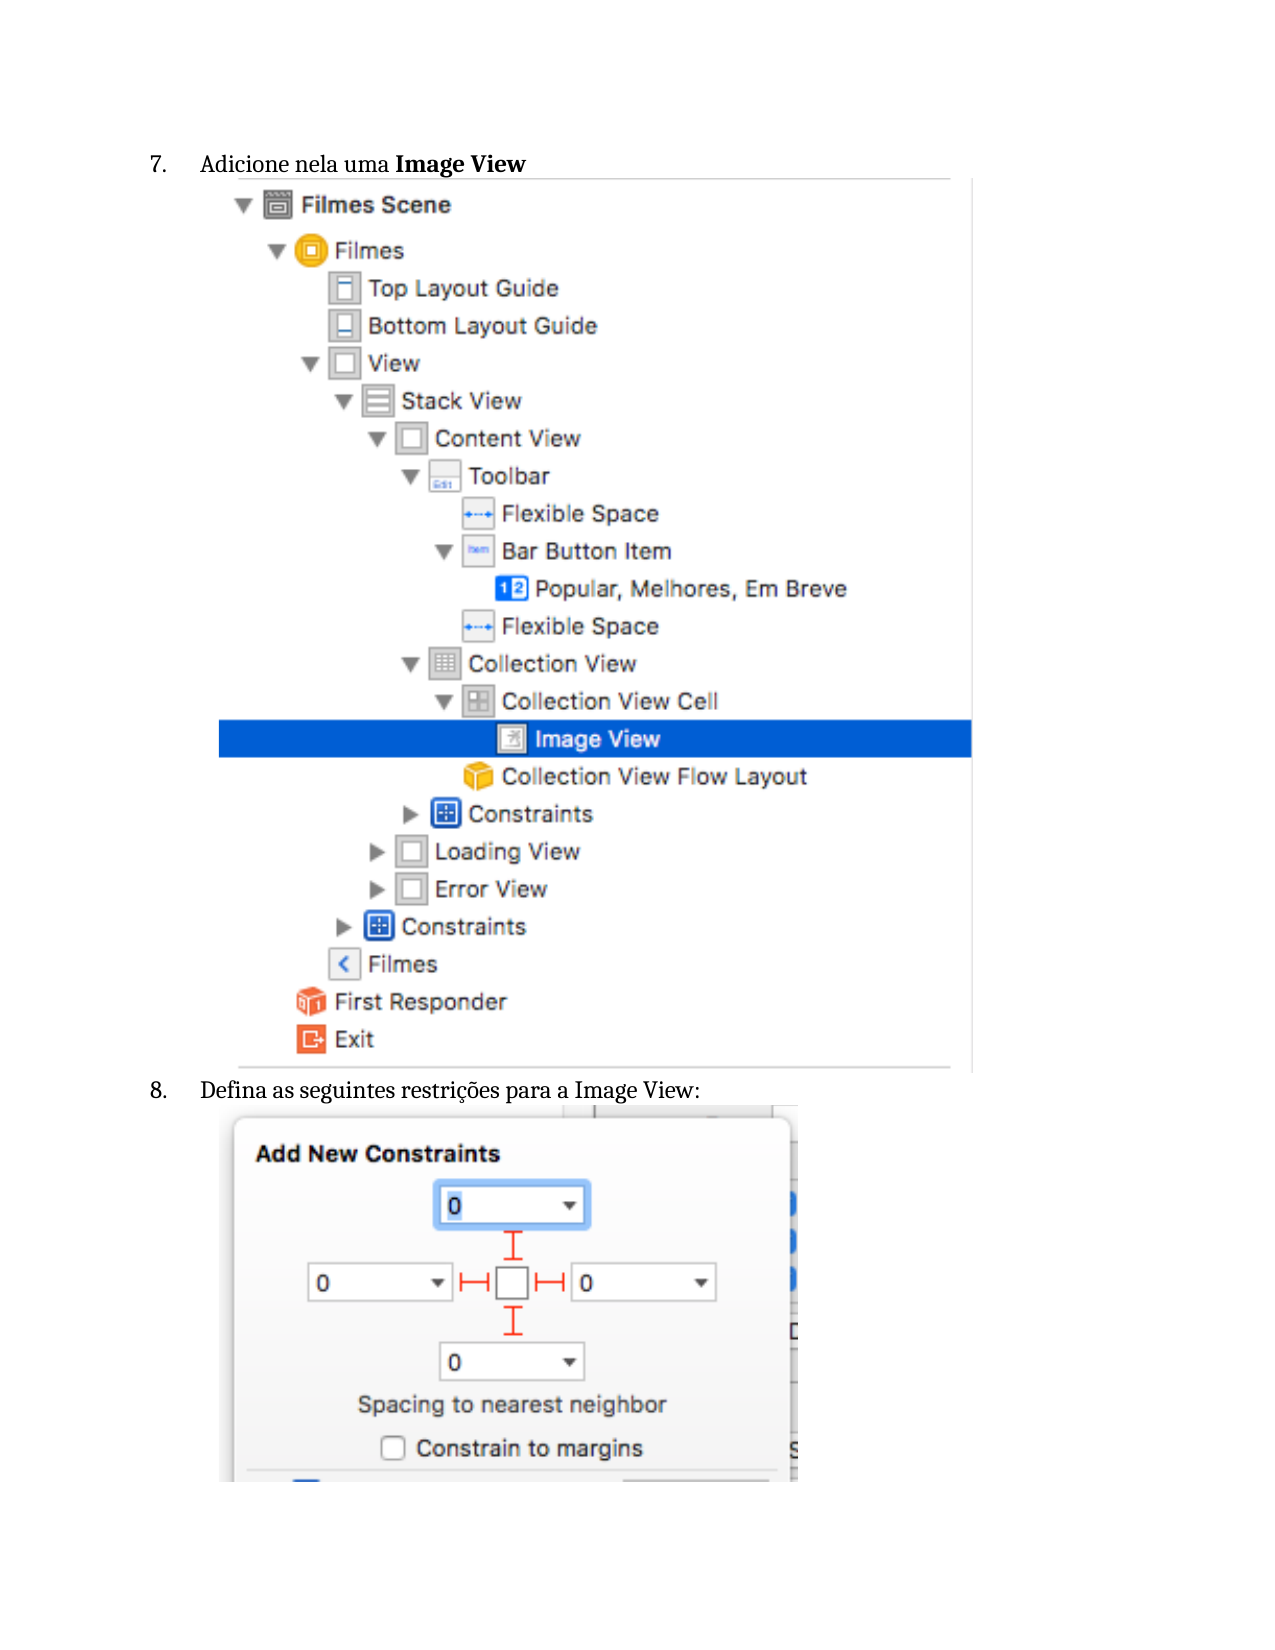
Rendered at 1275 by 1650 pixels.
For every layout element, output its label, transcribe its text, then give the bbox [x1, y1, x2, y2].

picture [218, 1105, 798, 1482]
picture [218, 178, 973, 1073]
